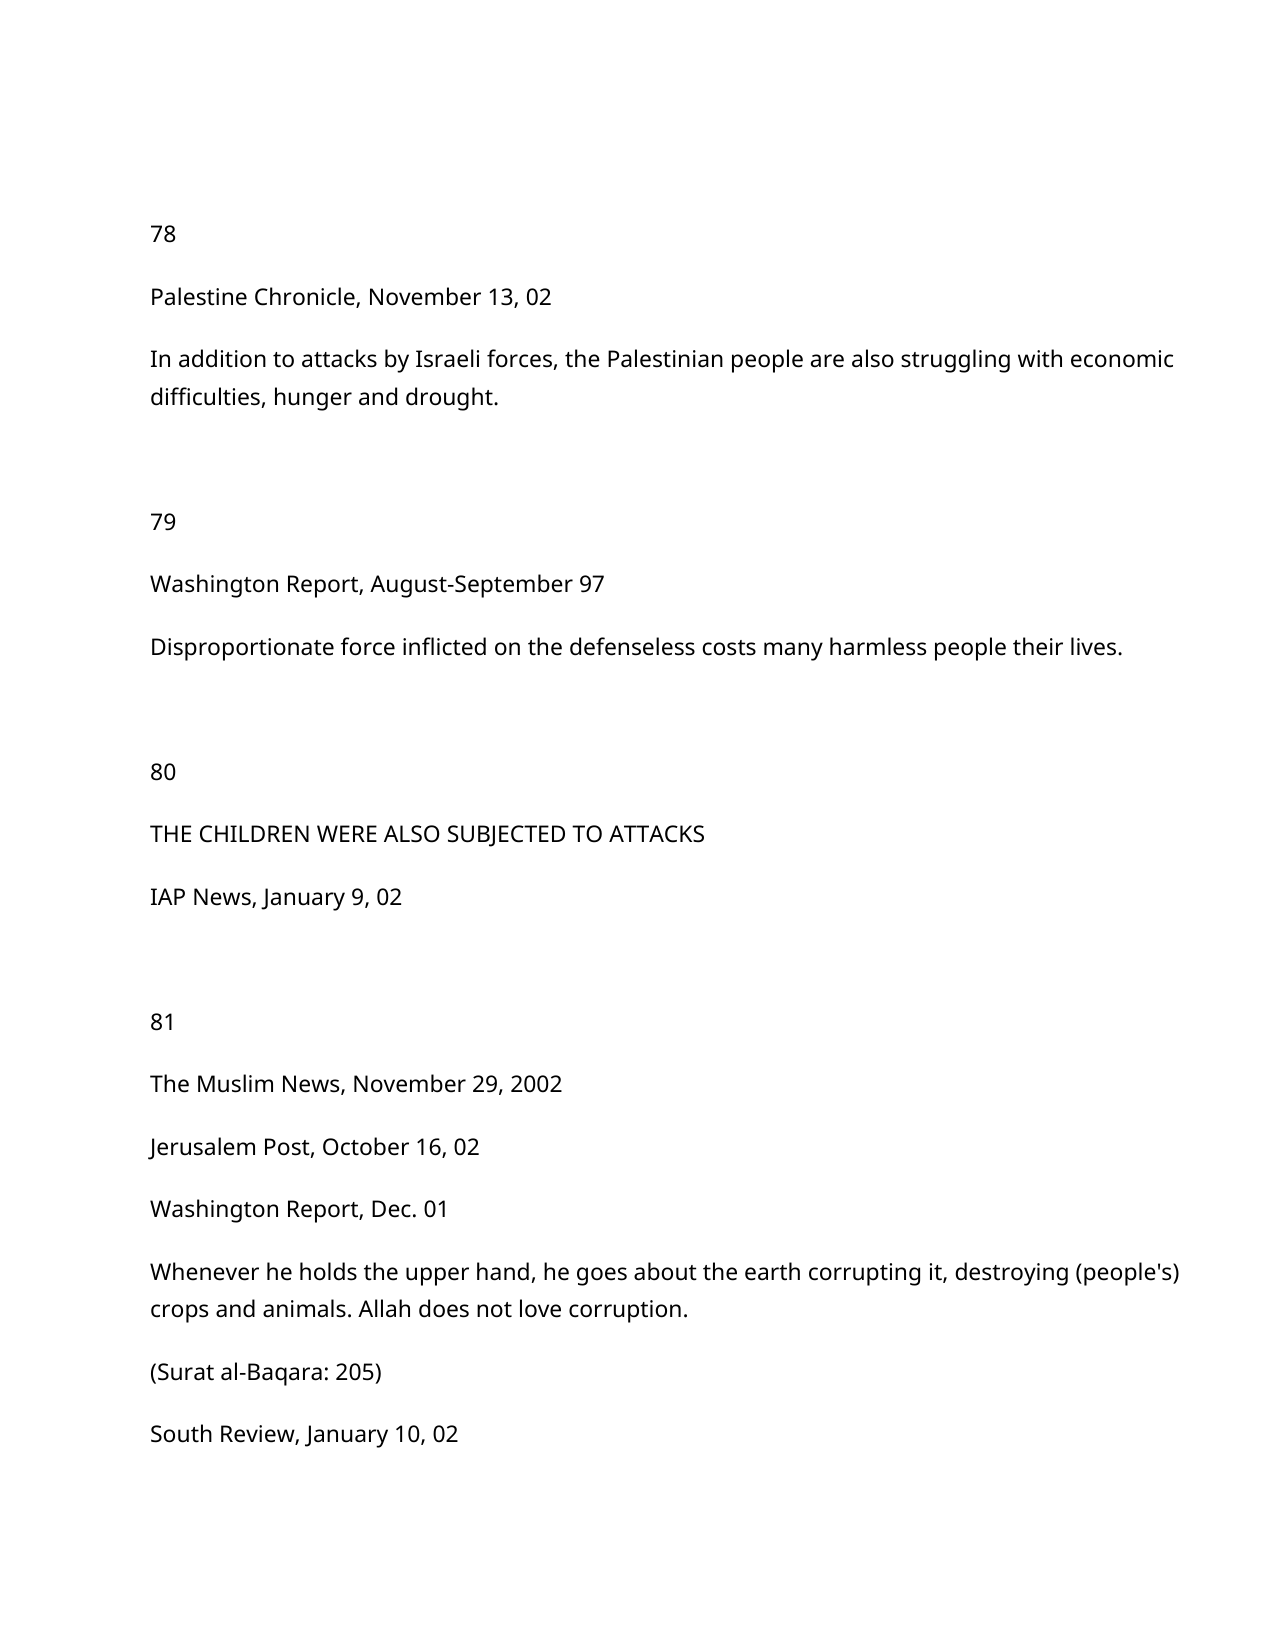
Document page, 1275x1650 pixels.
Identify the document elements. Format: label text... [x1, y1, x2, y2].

text In addition to attacks by Israeli forces, the Palestinian people are also struggling with economic difficulties, hunger and drought. [150, 337, 1200, 412]
text Washington Report, Dec. 01 [150, 1187, 1200, 1225]
text Washington Report, August-September 97 [150, 562, 1200, 600]
text South Review, January 10, 02 [150, 1412, 1200, 1450]
text IAP News, January 9, 02 [150, 875, 1200, 912]
text Jerusalem Post, October 16, 02 [150, 1125, 1200, 1162]
text Disproportionate force inflicted on the defenseless costs many harmless people their lives. [150, 625, 1200, 662]
text THE CHILDREN WERE ALSO SUBJECTED TO ATTACKS [150, 812, 1200, 850]
text 79 [150, 500, 1200, 537]
text 80 [150, 750, 1200, 787]
text The Muslim News, November 29, 2002 [150, 1062, 1200, 1100]
text Whenever he holds the upper hand, he goes about the earth corrupting it, destroying (people's) crops and animals. Allah does not love corruption. [150, 1250, 1200, 1325]
text (Surat al-Baqara: 205) [150, 1350, 1200, 1387]
text 78 [150, 212, 1200, 250]
text 81 [150, 1000, 1200, 1037]
text Palestine Chronicle, November 13, 02 [150, 275, 1200, 312]
